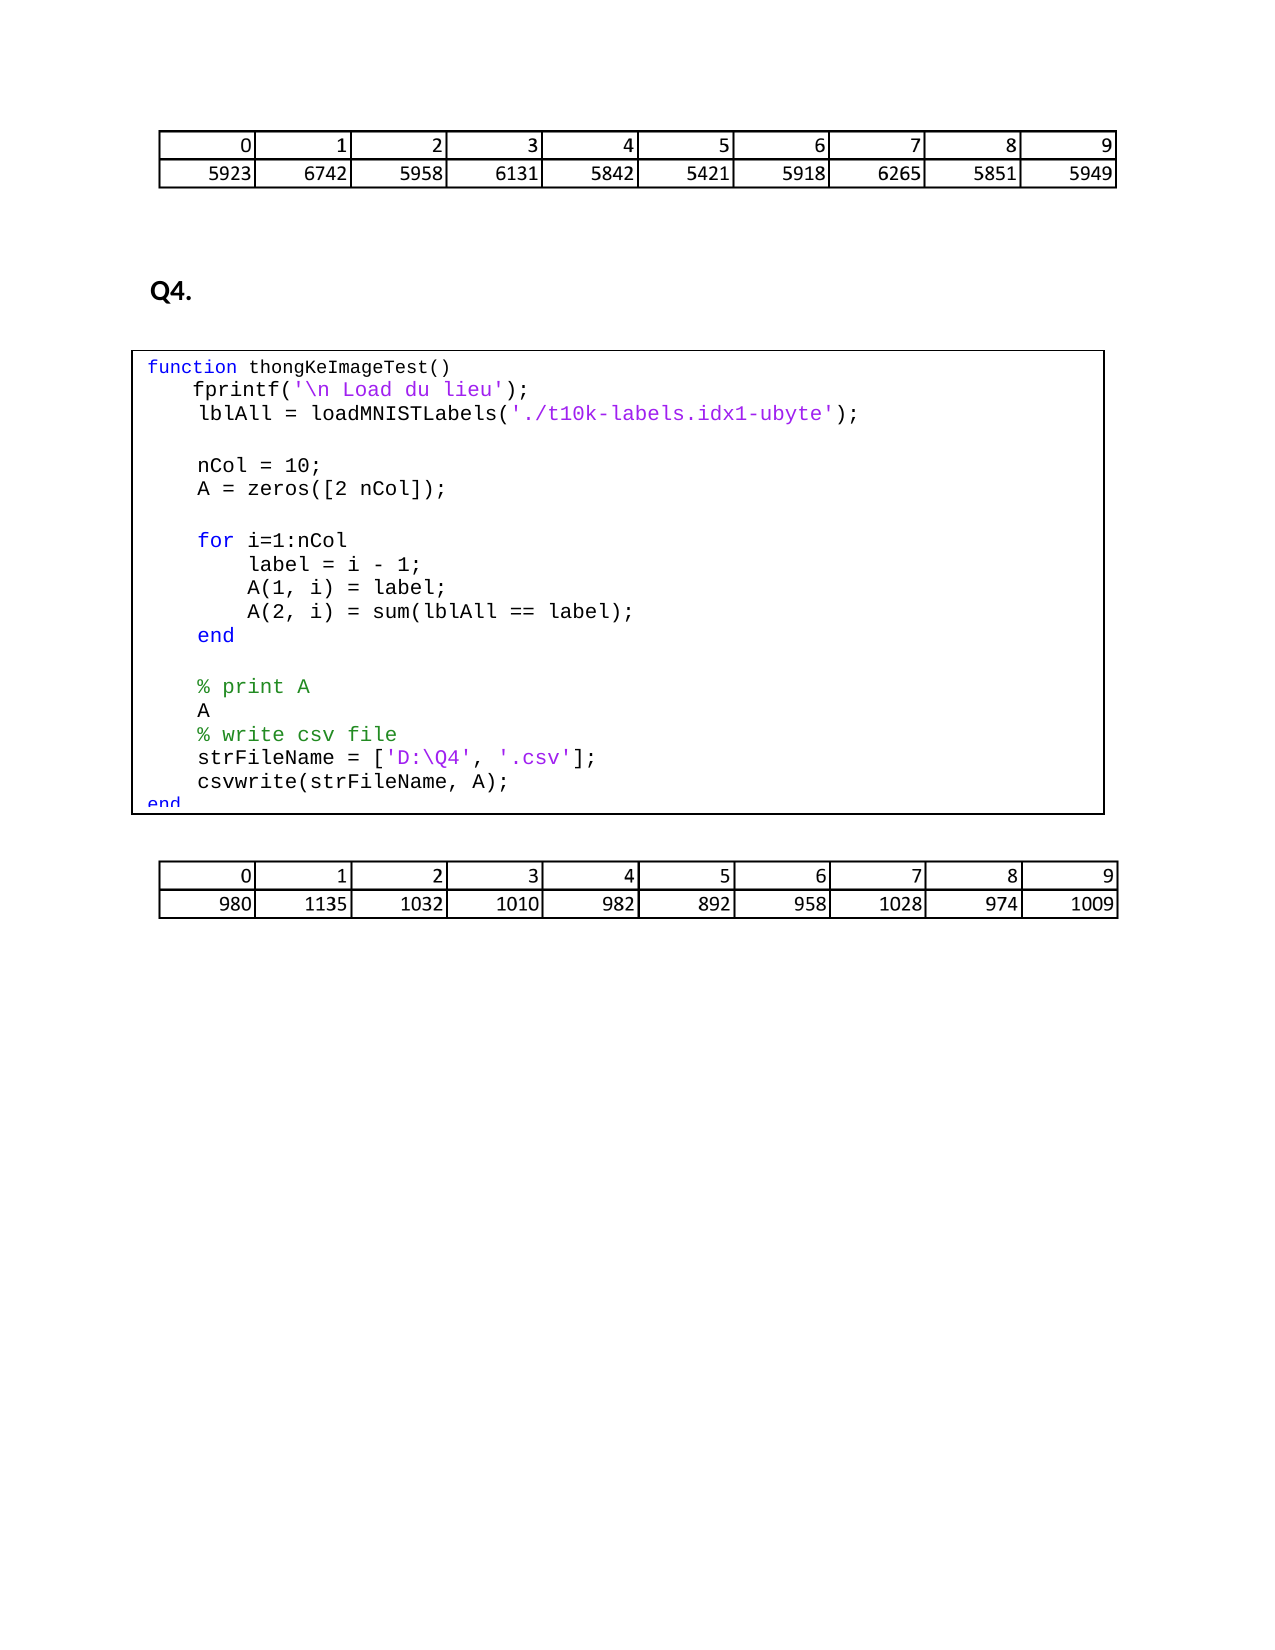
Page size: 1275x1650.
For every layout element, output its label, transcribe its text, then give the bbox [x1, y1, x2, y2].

text Q4. [150, 272, 1125, 308]
picture [150, 845, 1125, 934]
picture [150, 118, 1125, 199]
